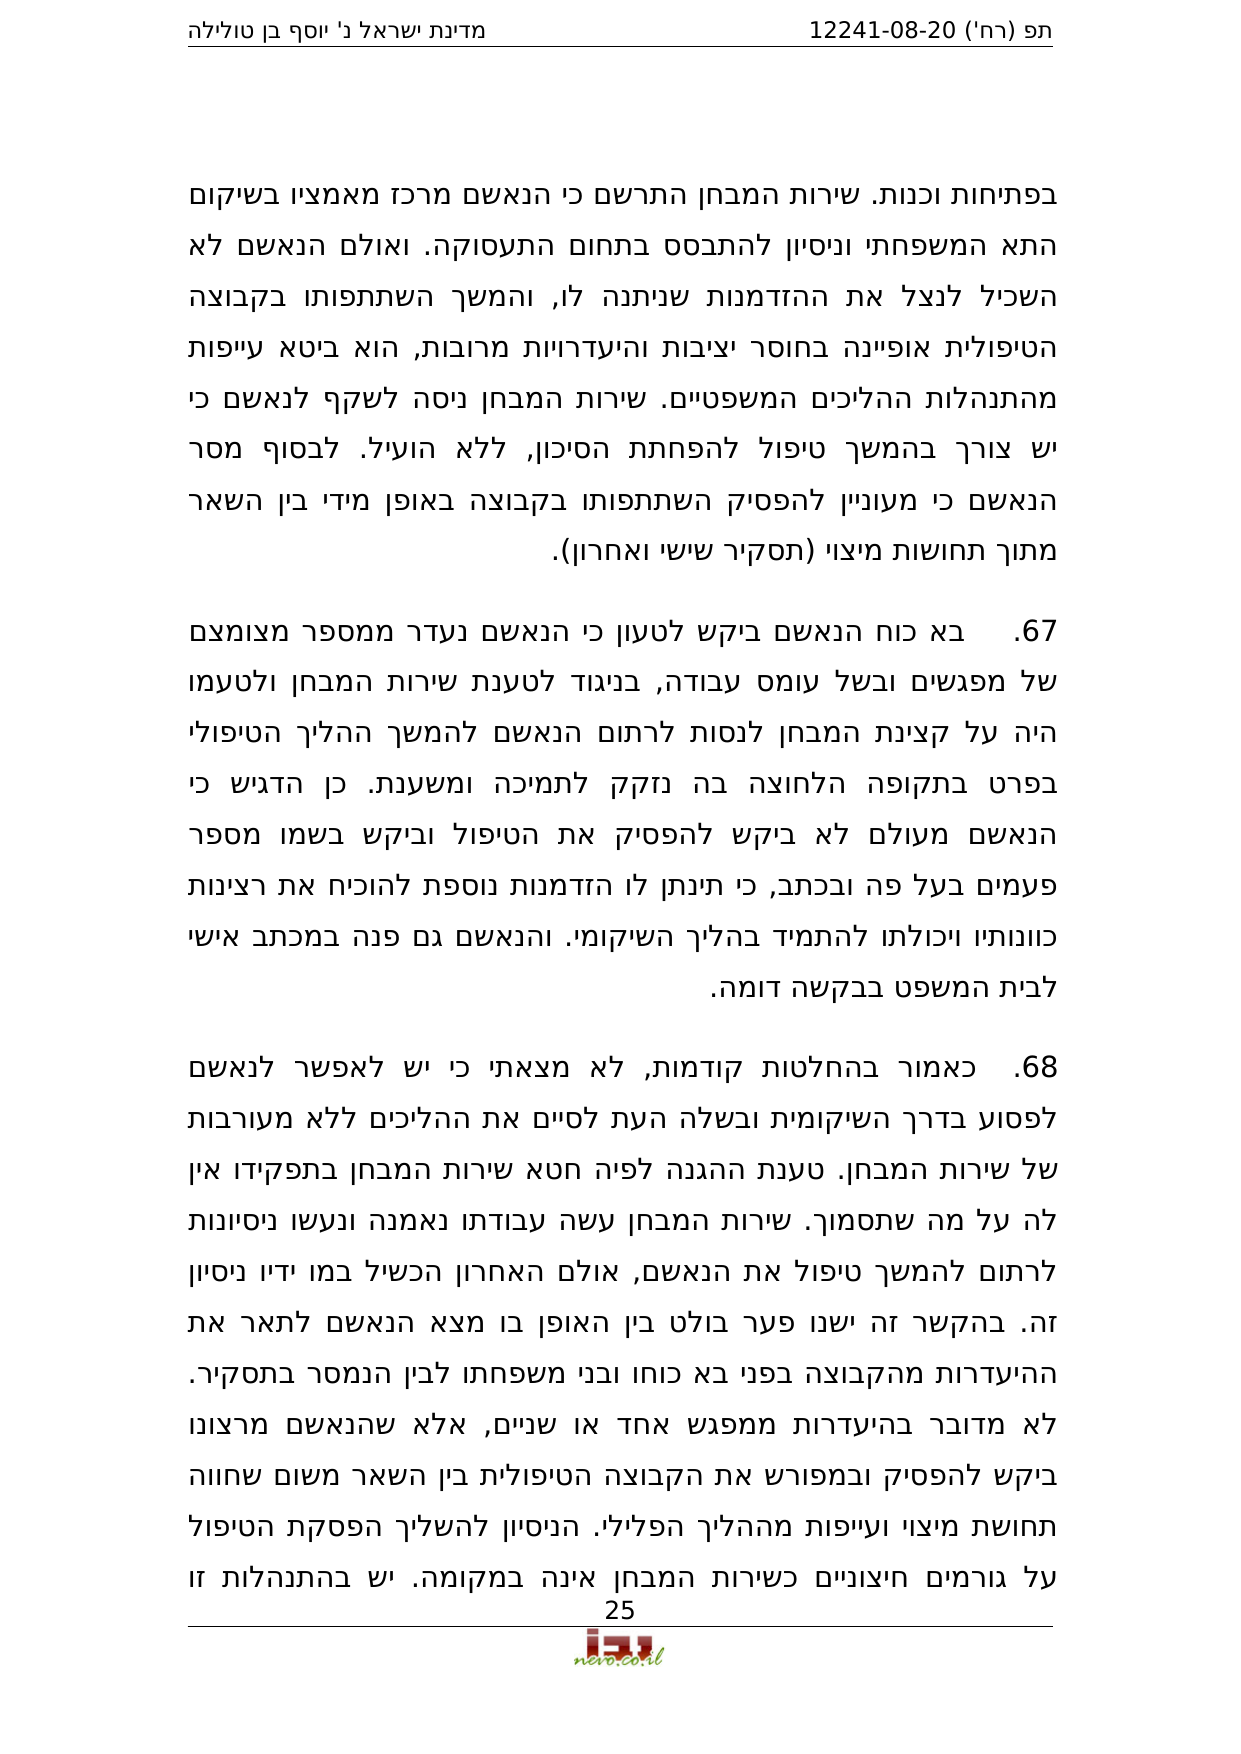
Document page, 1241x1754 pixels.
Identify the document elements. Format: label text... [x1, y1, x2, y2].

text 67. בא כוח הנאשם ביקש לטעון כי הנאשם נעדר ממספר מצומצם של מפגשים ובשל עומס עבודה, בניגוד לטענת שירות המבחן ולטעמו היה על קצינת המבחן לנסות לרתום הנאשם להמשך ההליך הטיפולי בפרט בתקופה הלחוצה בה נזקק לתמיכה ומשענת. כן הדגיש כי הנאשם מעולם לא ביקש להפסיק את הטיפול וביקש בשמו מספר פעמים בעל פה ובכתב, כי תינתן לו הזדמנות נוספת להוכיח את רצינות כוונותיו ויכולתו להתמיד בהליך השיקומי. והנאשם גם פנה במכתב אישי לבית המשפט בבקשה דומה. [187, 614, 1059, 1004]
picture [574, 1628, 666, 1667]
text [187, 1051, 1059, 1594]
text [187, 177, 1059, 568]
